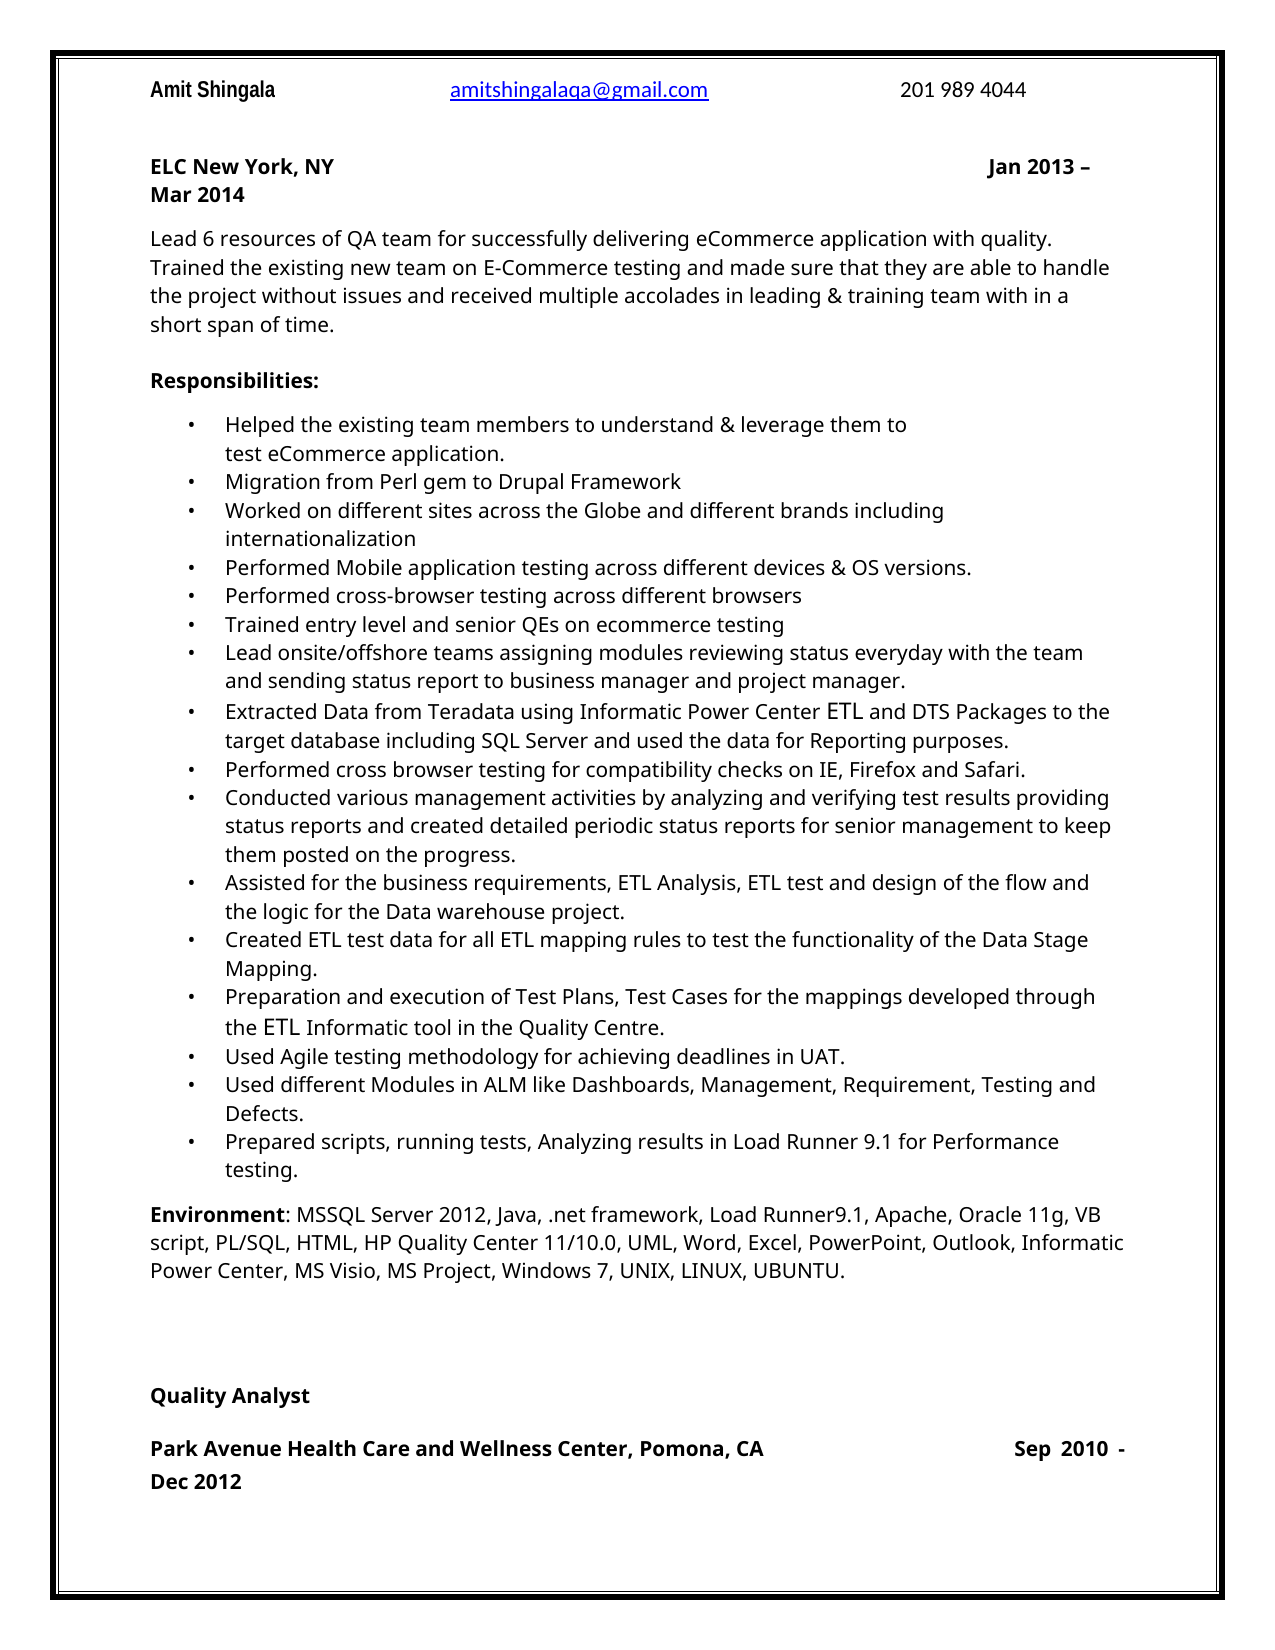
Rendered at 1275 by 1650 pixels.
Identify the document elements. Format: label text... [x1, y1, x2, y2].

text Quality Analyst [150, 1381, 1125, 1409]
list Performed cross-browser testing across different browsers [187, 581, 1125, 610]
list Assisted for the business requirements, ETL Analysis, ETL test and design of the flow and the logic for the Data warehouse project. [187, 868, 1125, 925]
list Extracted Data from Teradata using Informatic Power Center ETL and DTS Packages to the target database including SQL Server and used the data for Reporting purposes. [187, 695, 1125, 755]
text Environment: MSSQL Server 2012, Java, .net framework, Load Runner9.1, Apache, Oracle 11g, VB script, PL/SQL, HTML, HP Quality Center 11/10.0, UML, Word, Excel, PowerPoint, Outlook, Informatic Power Center, MS Visio, MS Project, Windows 7, UNIX, LINUX, UBUNTU. [150, 1200, 1125, 1285]
list Lead onsite/offshore teams assigning modules reviewing status everyday with the team and sending status report to business manager and project manager. [187, 638, 1125, 695]
list Prepared scripts, running tests, Analyzing results in Load Runner 9.1 for Performance testing. [187, 1127, 1125, 1184]
text ELC New York, NY Jan 2013 – Mar 2014 [150, 152, 1125, 209]
list Preparation and execution of Test Plans, Test Cases for the mappings developed through the ETL Informatic tool in the Quality Centre. [187, 982, 1125, 1042]
text Lead 6 resources of QA team for successfully delivering eCommerce application with quality. Trained the existing new team on E-Commerce testing and made sure that they are able to handle the project without issues and received multiple accolades in leading & training team with in a short span of time. Responsibilities: [150, 224, 1125, 395]
list Used Agile testing methodology for achieving deadlines in UAT. [187, 1042, 1125, 1070]
list Performed Mobile application testing across different devices & OS versions. [187, 553, 1125, 581]
list Trained entry level and senior QEs on ecommerce testing [187, 610, 1125, 638]
list Conducted various management activities by analyzing and verifying test results providing status reports and created detailed periodic status reports for senior management to keep them posted on the progress. [187, 783, 1125, 868]
list Performed cross browser testing for compatibility checks on IE, Firefox and Safari. [187, 755, 1125, 783]
list Migration from Perl gem to Drupal Framework [187, 467, 1125, 496]
list Created ETL test data for all ETL mapping rules to test the functionality of the Data Stage Mapping. [187, 925, 1125, 982]
text Park Avenue Health Care and Wellness Center, Pomona, CA Sep 2010 - Dec 2012 [150, 1434, 1125, 1495]
list Used different Modules in ALM like Dashboards, Management, Requirement, Testing and Defects. [187, 1070, 1125, 1127]
list Helped the existing team members to understand & leverage them to test eCommerce application. [187, 411, 1125, 467]
list Worked on different sites across the Globe and different brands including internationalization [187, 496, 1125, 553]
